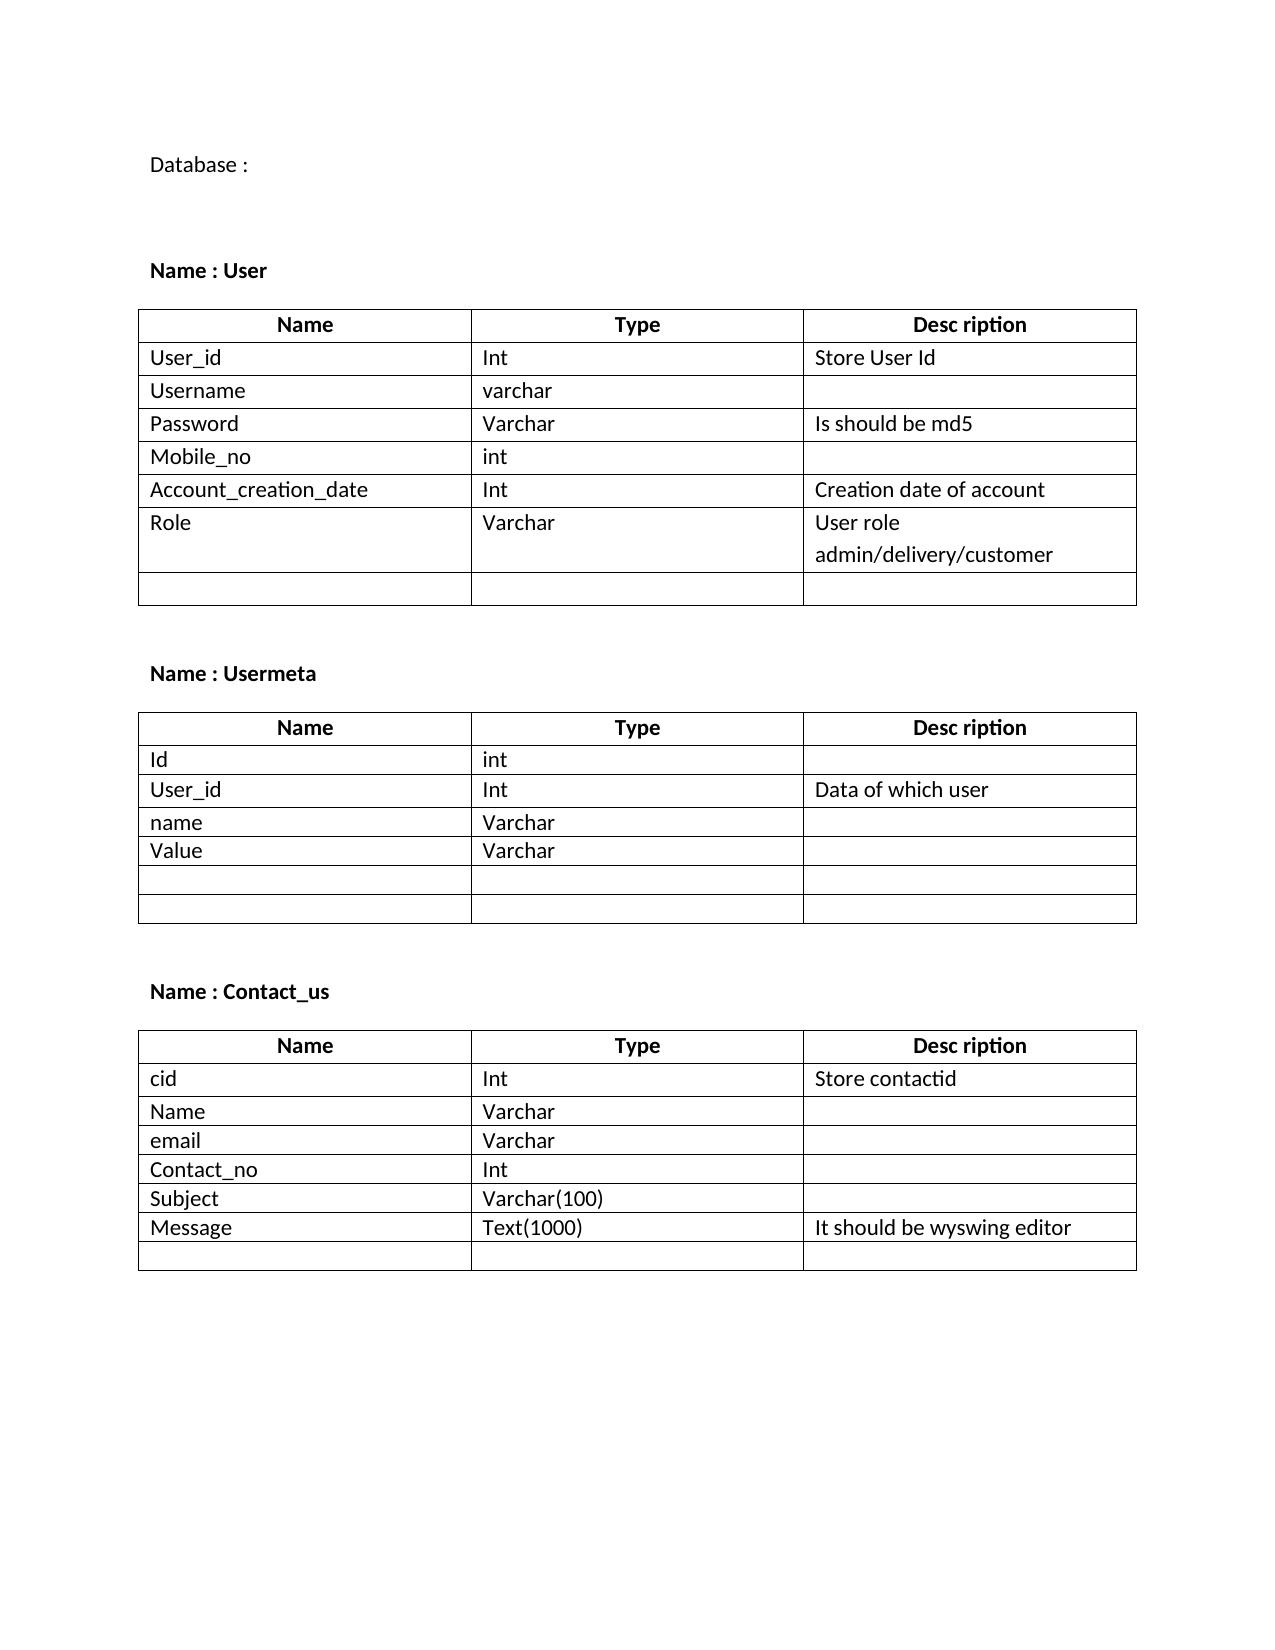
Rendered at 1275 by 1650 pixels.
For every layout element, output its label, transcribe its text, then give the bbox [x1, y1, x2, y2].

table_cell Subject [139, 1184, 471, 1212]
table_cell Int [472, 1155, 803, 1183]
table_cell [804, 573, 1136, 604]
table_cell Mobile_no [139, 442, 471, 474]
table_cell Varchar [472, 508, 803, 572]
table_cell Value [139, 837, 471, 865]
table_header Name [139, 310, 471, 342]
table_cell Int [472, 775, 803, 807]
table_header Type [472, 310, 803, 342]
table_cell [804, 1242, 1136, 1270]
table_cell [804, 746, 1136, 774]
table_header Name [139, 713, 471, 744]
table_header Desc ription [804, 713, 1136, 744]
table_cell [472, 866, 803, 894]
table_header Desc ription [804, 1031, 1136, 1063]
table_cell [804, 1126, 1136, 1154]
table_cell Is should be md5 [804, 409, 1136, 441]
table_cell Role [139, 508, 471, 572]
table_cell Creation date of account [804, 475, 1136, 507]
table_cell name [139, 808, 471, 836]
table_cell [804, 866, 1136, 894]
table_cell [139, 866, 471, 894]
table_header Desc ription [804, 310, 1136, 342]
table_cell int [472, 442, 803, 474]
table_cell Varchar [472, 409, 803, 441]
table_cell [804, 1155, 1136, 1183]
table_cell Varchar [472, 808, 803, 836]
table_cell [804, 376, 1136, 408]
table_cell email [139, 1126, 471, 1154]
table_cell Contact_no [139, 1155, 471, 1183]
table_cell Id [139, 746, 471, 774]
text Database : [150, 150, 1125, 178]
table_cell int [472, 746, 803, 774]
table_cell Varchar [472, 1126, 803, 1154]
table_cell [804, 837, 1136, 865]
table_cell User_id [139, 343, 471, 375]
table_cell User role admin/delivery/customer [804, 508, 1136, 572]
table_cell [139, 1242, 471, 1270]
table_cell Password [139, 409, 471, 441]
table_cell [804, 442, 1136, 474]
table_cell Data of which user [804, 775, 1136, 807]
table_cell varchar [472, 376, 803, 408]
table_cell [472, 895, 803, 923]
table_cell Varchar [472, 837, 803, 865]
table_cell Message [139, 1213, 471, 1241]
table_cell Varchar(100) [472, 1184, 803, 1212]
table_cell [804, 808, 1136, 836]
text Name : Usermeta [150, 659, 1125, 687]
table_cell Username [139, 376, 471, 408]
table_cell Int [472, 343, 803, 375]
table_cell [804, 895, 1136, 923]
table_cell Int [472, 1064, 803, 1096]
table_cell [139, 573, 471, 604]
text Name : User [150, 256, 1125, 284]
table_header Type [472, 1031, 803, 1063]
table_cell Name [139, 1097, 471, 1125]
table_cell Account_creation_date [139, 475, 471, 507]
table_cell Int [472, 475, 803, 507]
table_cell User_id [139, 775, 471, 807]
table_cell Store User Id [804, 343, 1136, 375]
table_cell It should be wyswing editor [804, 1213, 1136, 1241]
table_cell [804, 1184, 1136, 1212]
table_cell Varchar [472, 1097, 803, 1125]
table_cell Store contactid [804, 1064, 1136, 1096]
table_header Name [139, 1031, 471, 1063]
table_cell [804, 1097, 1136, 1125]
table_cell [472, 1242, 803, 1270]
table_cell [472, 573, 803, 604]
table_cell cid [139, 1064, 471, 1096]
table_cell Text(1000) [472, 1213, 803, 1241]
table_header Type [472, 713, 803, 744]
table_cell [139, 895, 471, 923]
text Name : Contact_us [150, 977, 1125, 1005]
